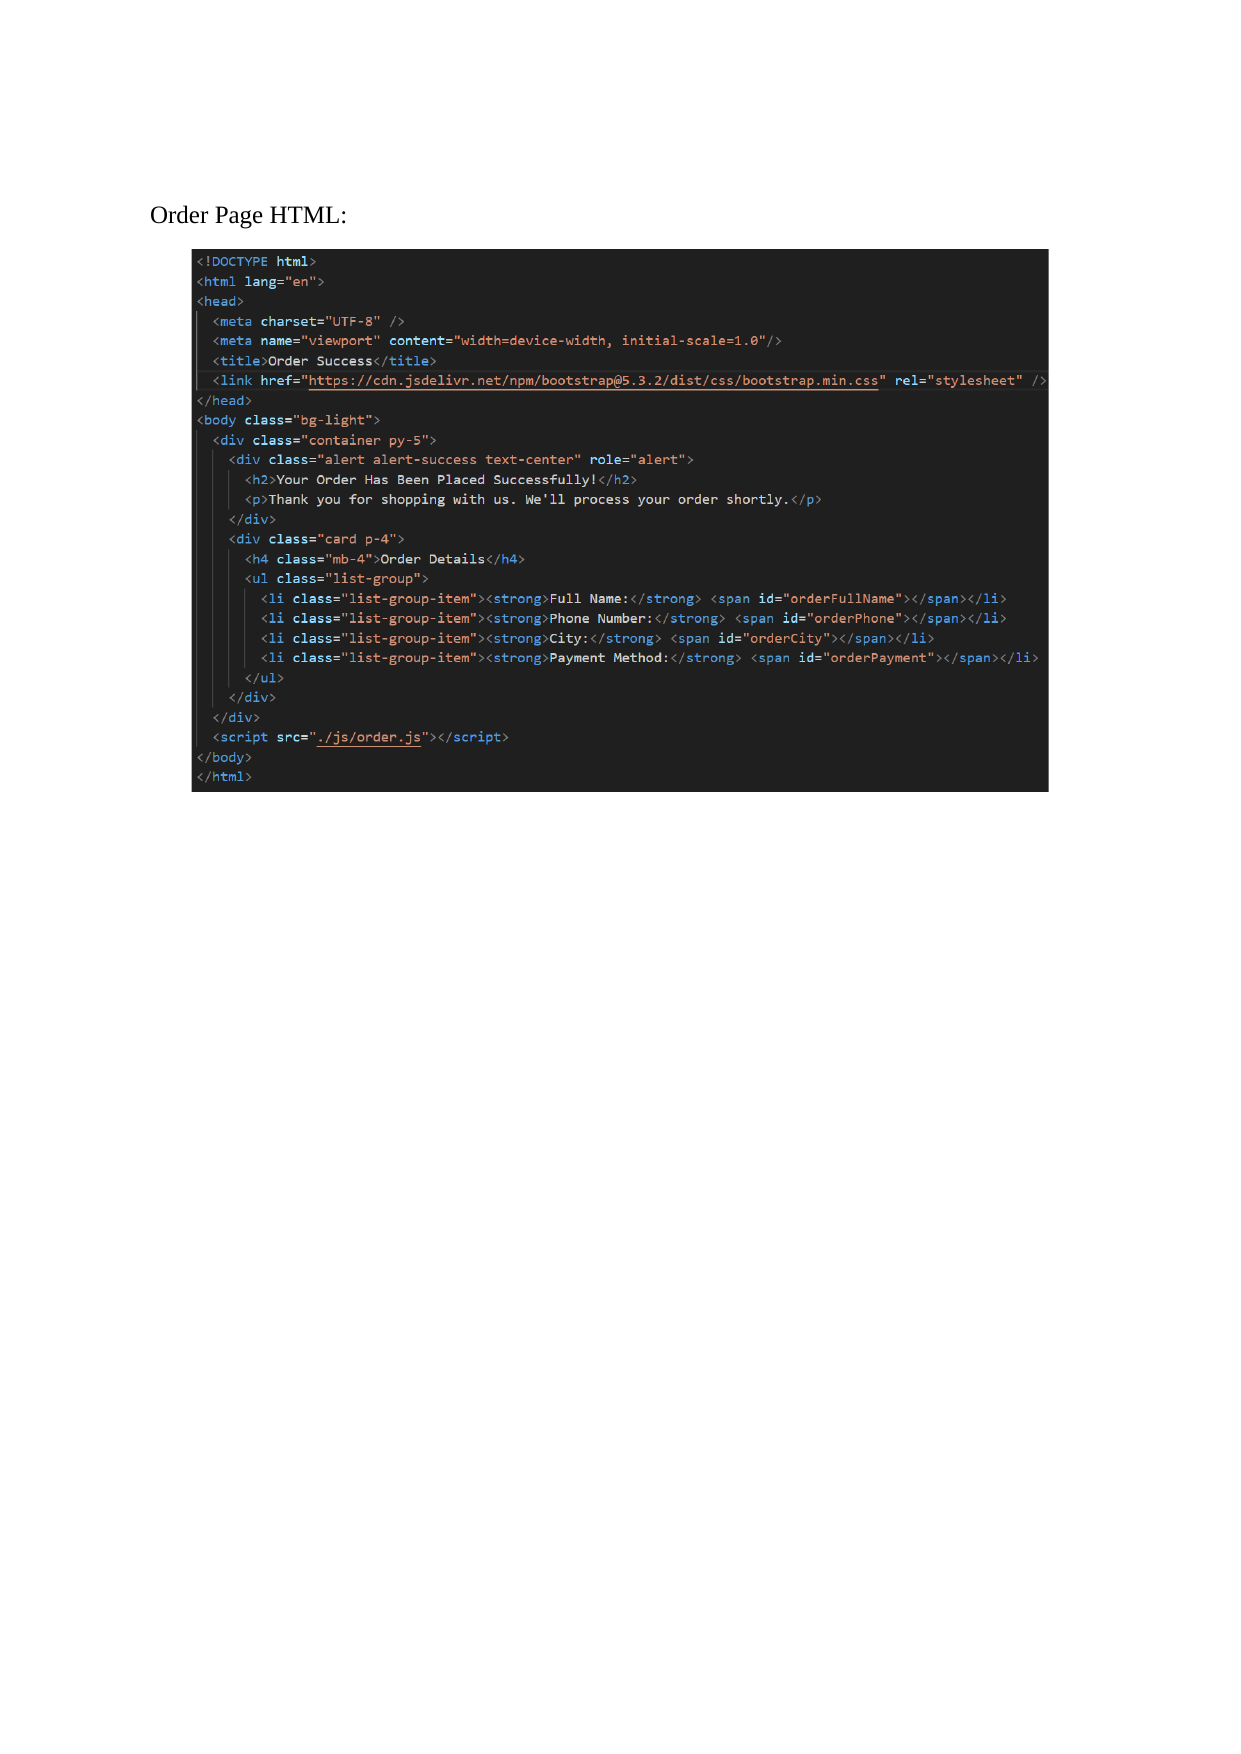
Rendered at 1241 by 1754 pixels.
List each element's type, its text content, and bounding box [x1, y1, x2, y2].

picture [191, 249, 1049, 792]
text Order Page HTML: [150, 200, 1090, 228]
